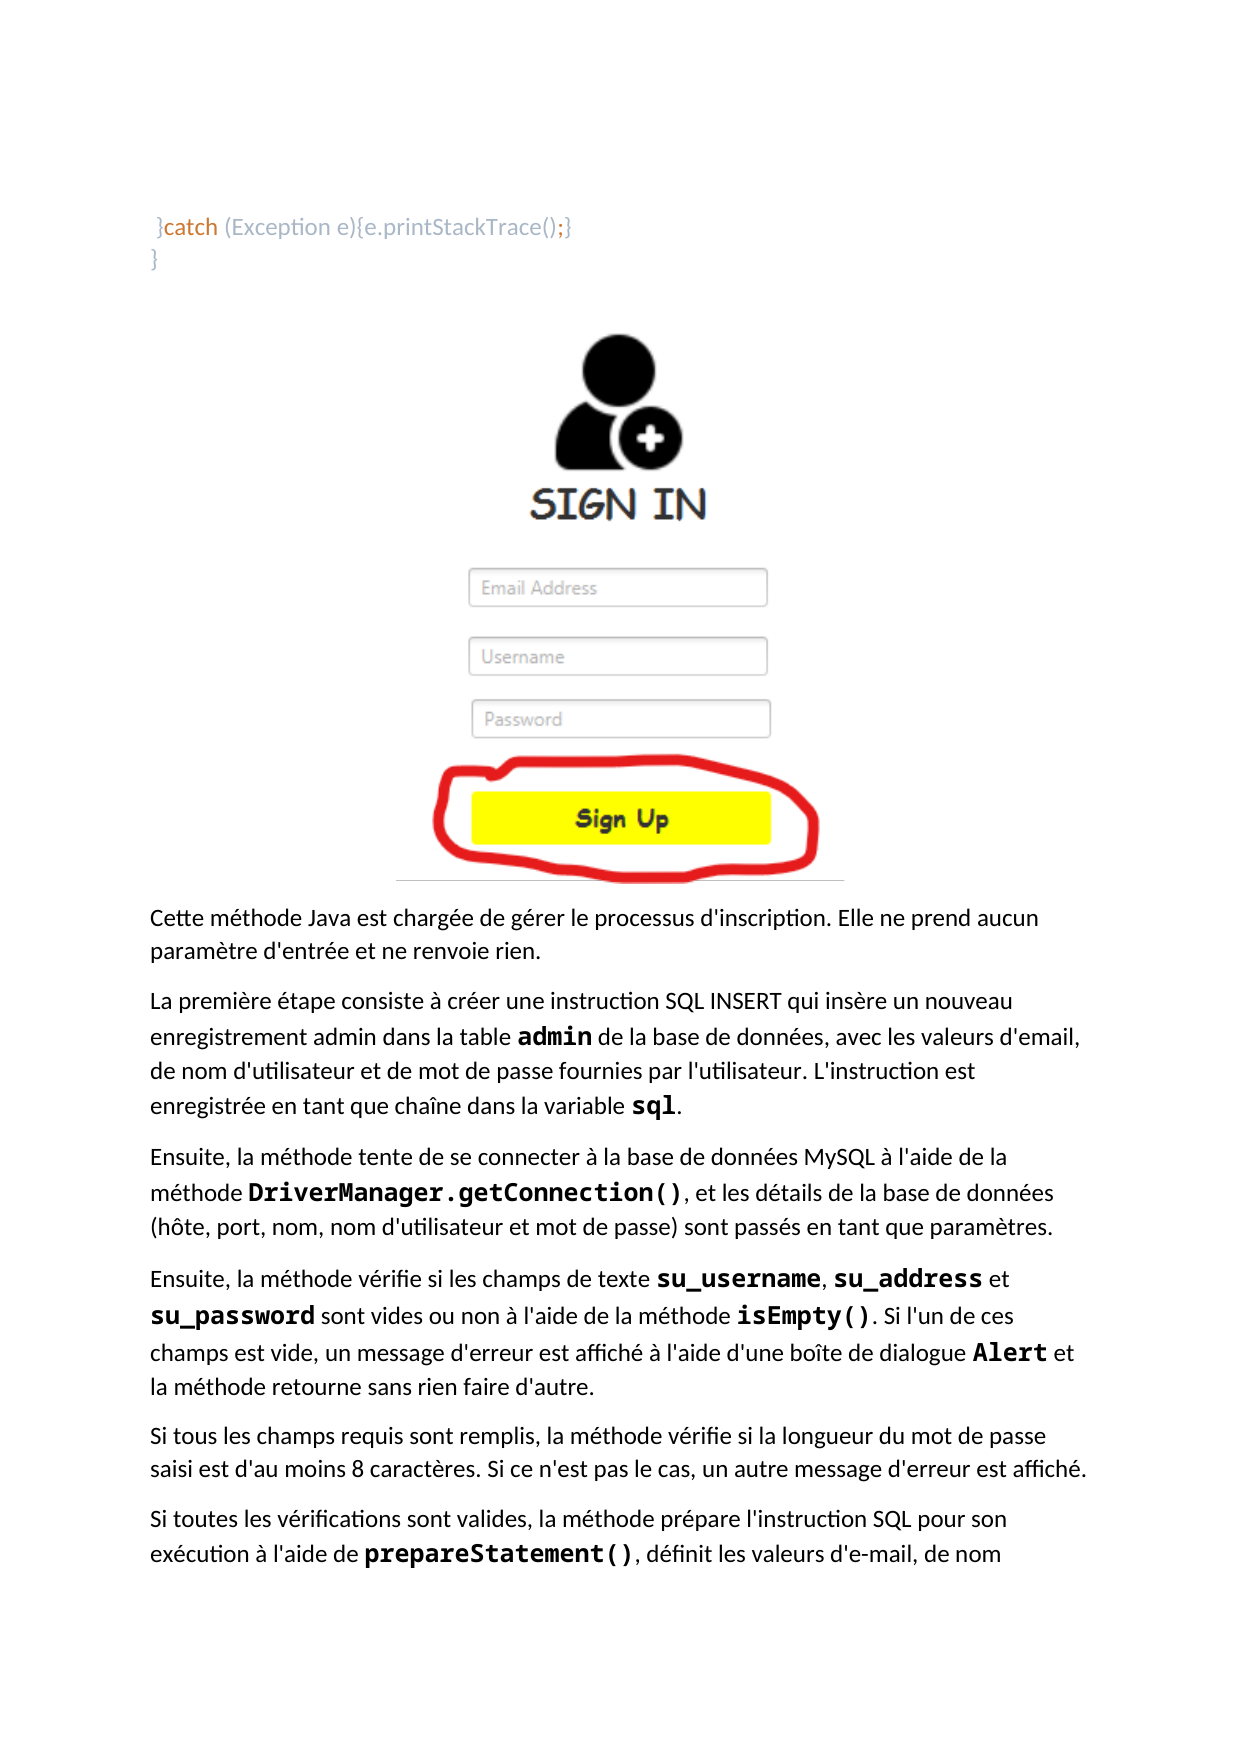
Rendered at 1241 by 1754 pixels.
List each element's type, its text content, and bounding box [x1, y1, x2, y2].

text Si tous les champs requis sont remplis, la méthode vérifie si la longueur du mot de passe saisi est d'au moins 8 caractères. Si ce n'est pas le cas, un autre message d'erreur est affiché. [150, 1420, 1090, 1484]
text Cette méthode Java est chargée de gérer le processus d'inscription. Elle ne prend aucun paramètre d'entrée et ne renvoie rien. [150, 903, 1090, 966]
text Ensuite, la méthode vérifie si les champs de texte su_username, su_address et su_password sont vides ou non à l'aide de la méthode isEmpty(). Si l'un de ces champs est vide, un message d'erreur est affiché à l'aide d'une boîte de dialogue Alert et la méthode retourne sans rien faire d'autre. [150, 1261, 1090, 1401]
text Ensuite, la méthode tente de se connecter à la base de données MySQL à l'aide de la méthode DriverManager.getConnection(), et les détails de la base de données (hôte, port, nom, nom d'utilisateur et mot de passe) sont passés en tant que paramètres. [150, 1141, 1090, 1242]
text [150, 1503, 1090, 1570]
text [150, 150, 1090, 274]
text La première étape consiste à créer une instruction SQL INSERT qui insère un nouveau enregistrement admin dans la table admin de la base de données, avec les valeurs d'email, de nom d'utilisateur et de mot de passe fournies par l'utilisateur. L'instruction est enregistrée en tant que chaîne dans la variable sql. [150, 985, 1090, 1122]
